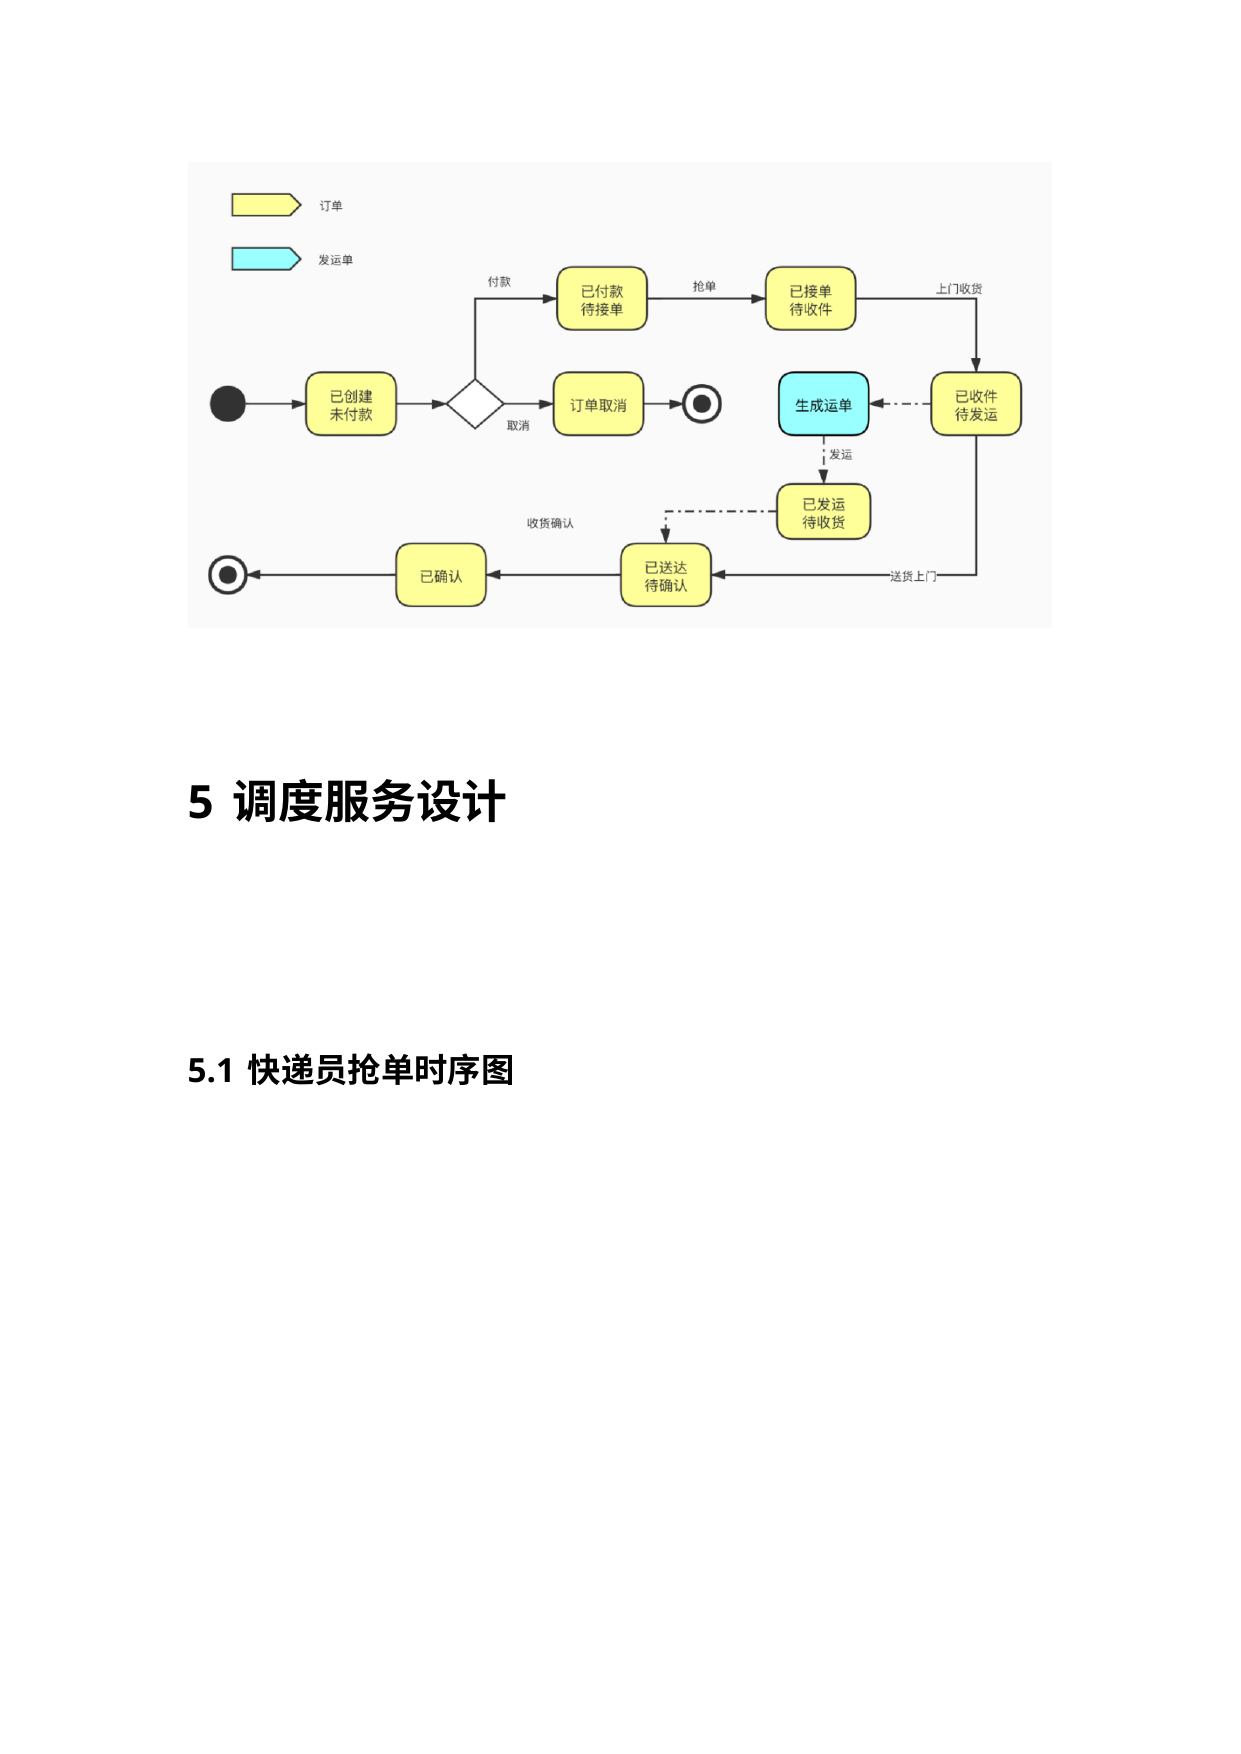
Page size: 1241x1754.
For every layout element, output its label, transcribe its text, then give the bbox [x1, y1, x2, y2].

subtitle 快递员抢单时序图 [187, 1035, 1053, 1100]
picture [187, 162, 1053, 628]
subtitle 调度服务设计 [187, 750, 1053, 847]
